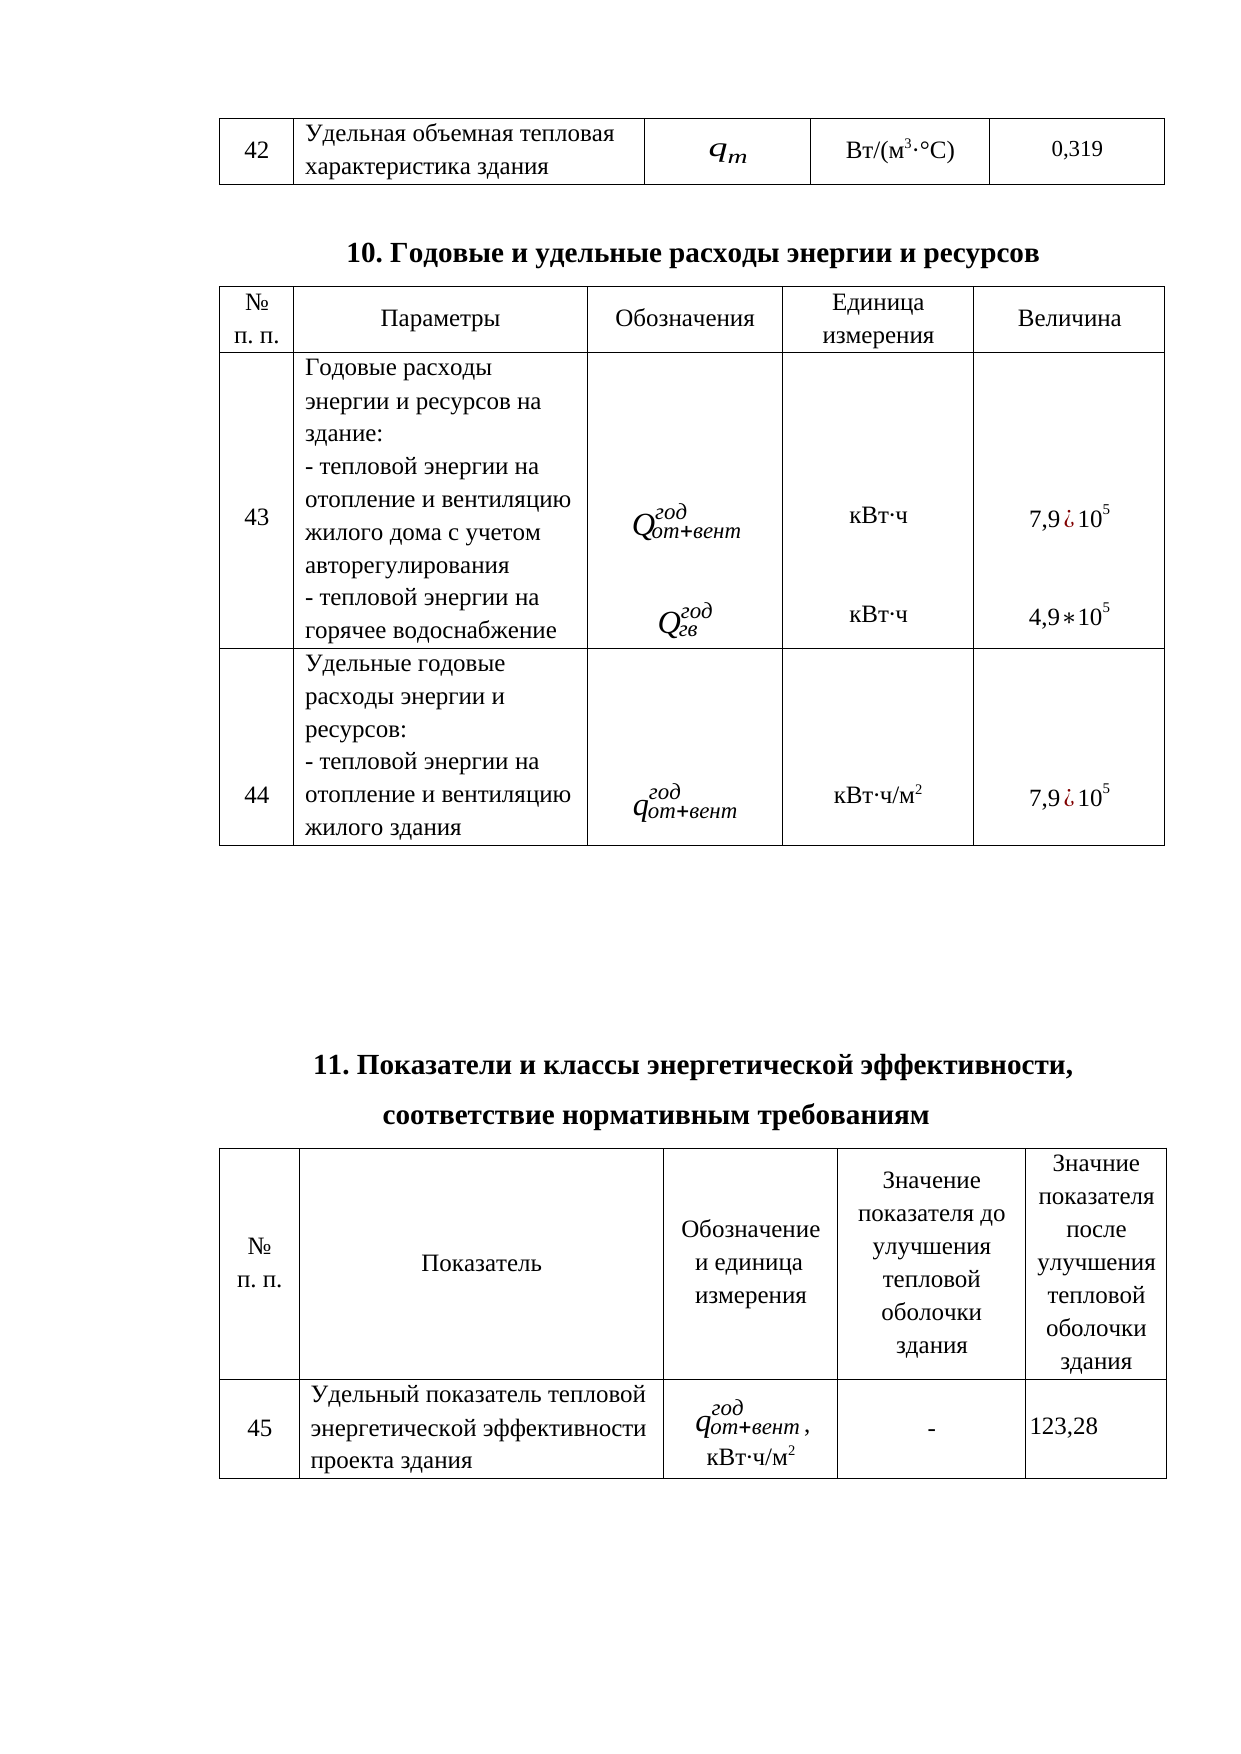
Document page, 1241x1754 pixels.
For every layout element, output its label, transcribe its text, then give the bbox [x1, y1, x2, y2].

table_cell Qгод гв [588, 580, 782, 647]
table_cell кВт∙ч [783, 449, 973, 580]
table_cell [974, 744, 1164, 844]
table_cell Вт/(м3·°С) [811, 119, 989, 184]
table_cell - тепловой энергии на отопление и вентиляцию жилого дома с учетом авторегулирования [294, 449, 587, 580]
table_cell - тепловой энергии на отопление и вентиляцию жилого здания [294, 744, 587, 844]
table_cell [783, 353, 973, 449]
table_cell 44 [220, 649, 293, 844]
table_cell кВт∙ч/м2 [783, 649, 973, 844]
table_header № п. п. [220, 287, 293, 352]
table_cell [588, 353, 782, 449]
table_header Значение показателя до улучшения тепловой оболочки здания [838, 1149, 1025, 1379]
text 10. Годовые и удельные расходы энергии и ресурсов [190, 236, 1122, 269]
table_header Параметры [294, 287, 587, 352]
table_cell - тепловой энергии на горячее водоснабжение [294, 580, 587, 647]
table_cell 0,319 [990, 119, 1164, 184]
table_cell 42 [220, 119, 293, 184]
table_cell кВт∙ч [783, 580, 973, 647]
table_cell [974, 580, 1164, 647]
table_cell [974, 649, 1164, 744]
table_cell 45 [220, 1380, 299, 1478]
text 11. Показатели и классы энергетической эффективности, соответствие нормативным требованиям [190, 1047, 1122, 1131]
table_cell qгод отвент [588, 649, 782, 844]
table_cell [974, 353, 1164, 449]
table_header Обозначение и единица измерения [664, 1149, 837, 1379]
table_cell Удельные годовые расходы энергии и ресурсов: [294, 649, 587, 744]
table_cell 43 [220, 353, 293, 647]
table_header № п. п. [220, 1149, 299, 1379]
table_cell Удельный показатель тепловой энергетической эффективности проекта здания [300, 1380, 663, 1478]
table_cell Qгод отвент [588, 449, 782, 580]
table_cell Годовые расходы энергии и ресурсов на здание: [294, 353, 587, 449]
table_header Величина [974, 287, 1164, 352]
table_header Обозначения [588, 287, 782, 352]
table_cell [1026, 1380, 1166, 1478]
table_cell - [838, 1380, 1025, 1478]
table_header Значние показателя после улучшения тепловой оболочки здания [1026, 1149, 1166, 1379]
table_cell Удельная объемная тепловая характеристика здания [294, 119, 644, 184]
table_cell [974, 449, 1164, 580]
table_cell qгод , отвент кВт∙ч/м2 [664, 1380, 837, 1478]
table_header Показатель [300, 1149, 663, 1379]
table_header Единица измерения [783, 287, 973, 352]
table_cell qт [645, 119, 810, 184]
